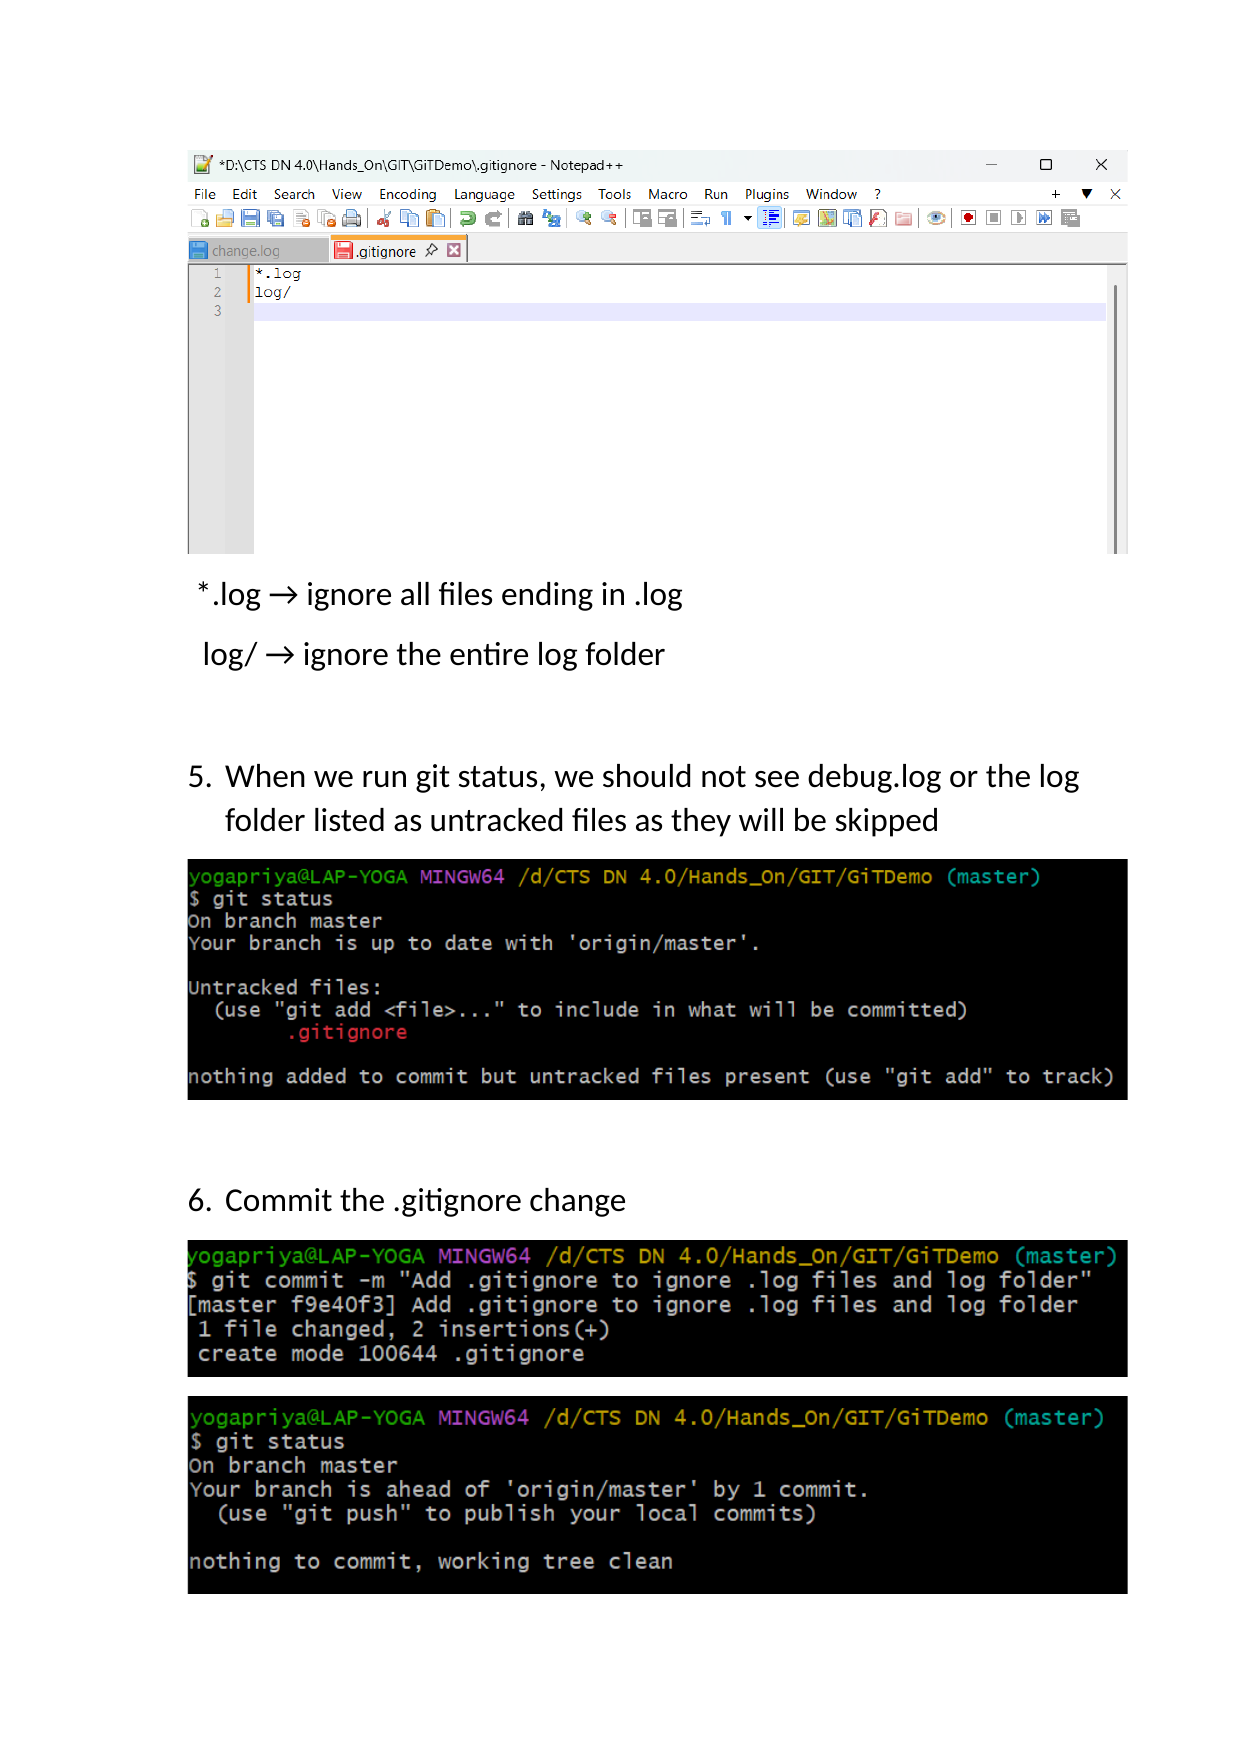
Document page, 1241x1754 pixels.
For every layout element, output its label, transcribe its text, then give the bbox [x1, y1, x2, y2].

picture [187, 1396, 1128, 1594]
text *.log → ignore all files ending in .log [187, 573, 1090, 613]
list Commit the .gitignore change [187, 1179, 1090, 1220]
text log/ → ignore the entire log folder [150, 633, 1090, 674]
picture [187, 859, 1128, 1100]
list When we run git status, we should not see debug.log or the log folder listed as untracked files as they will be skipped [187, 755, 1090, 839]
picture [187, 1240, 1128, 1377]
picture [187, 150, 1128, 554]
